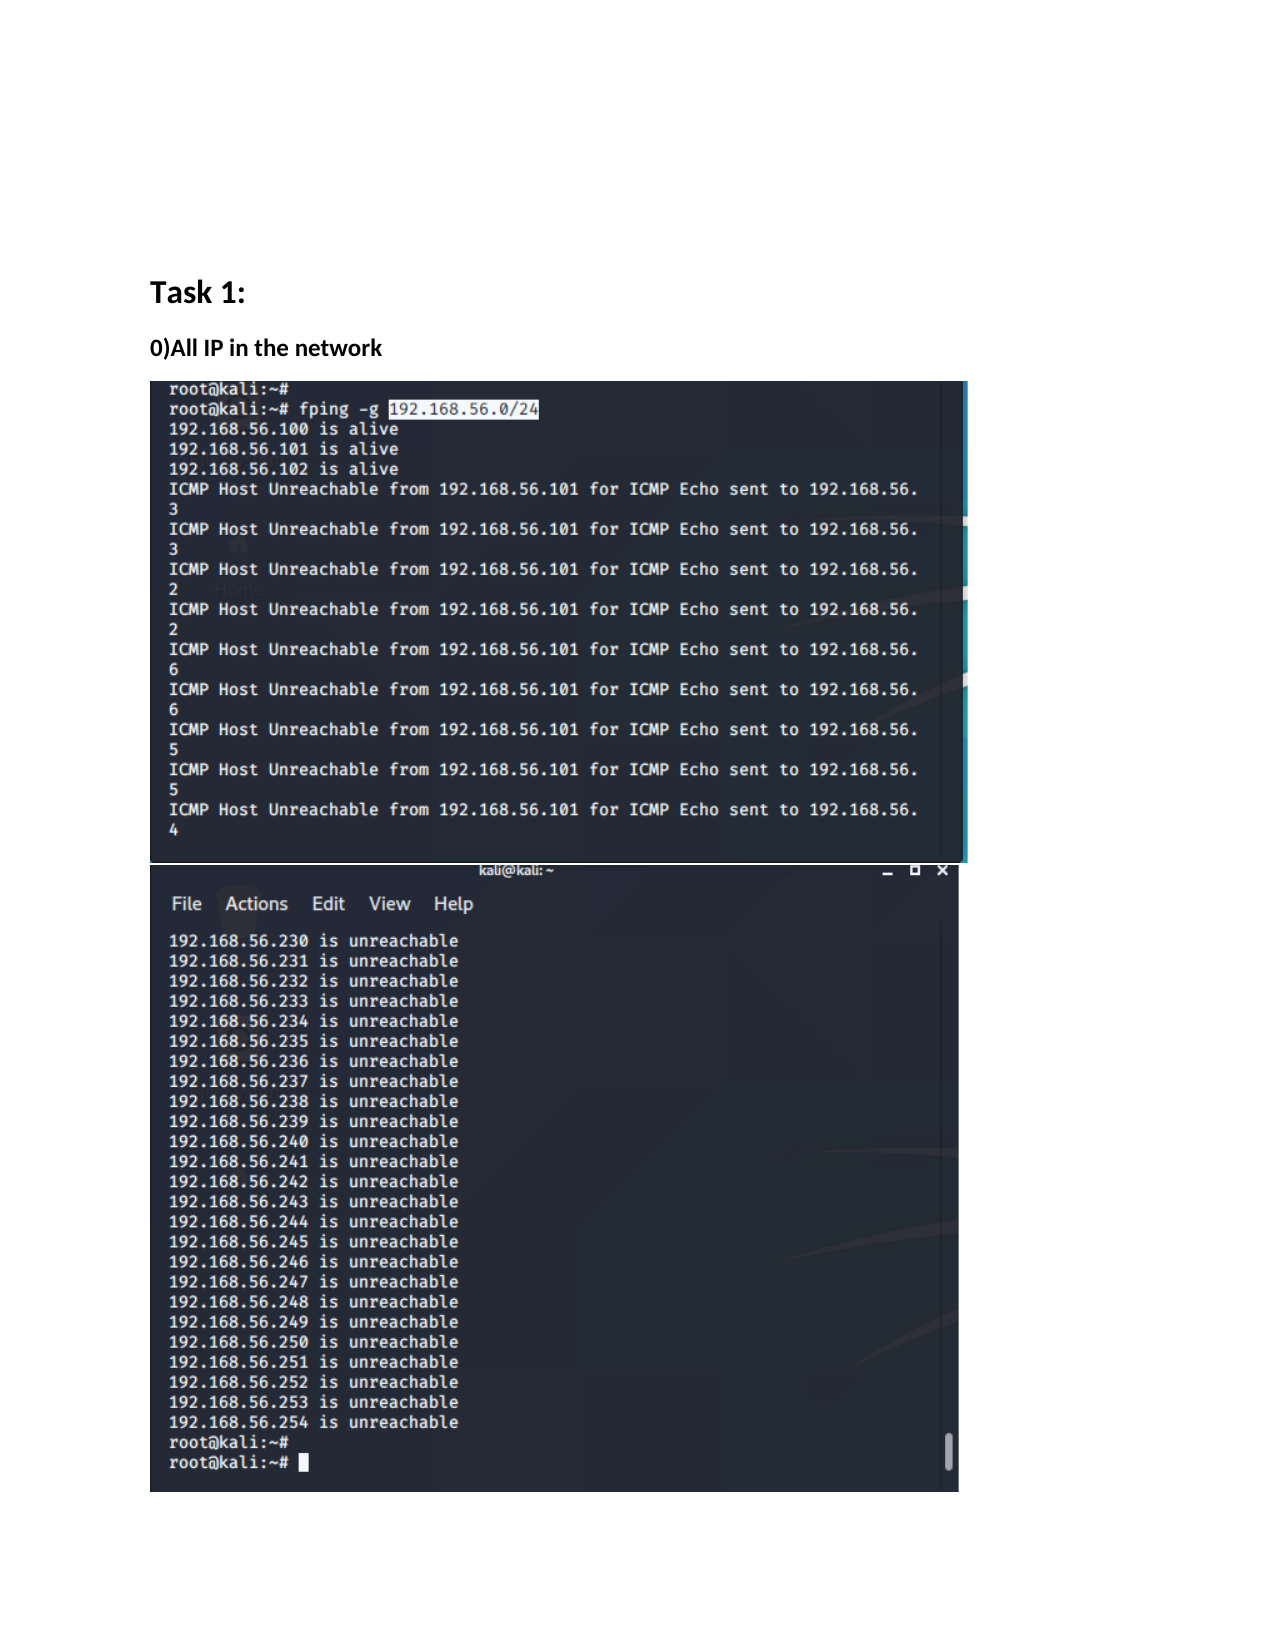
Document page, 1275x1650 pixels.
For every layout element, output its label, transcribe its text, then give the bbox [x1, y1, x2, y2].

picture [150, 865, 959, 1492]
text Task 1: [150, 271, 1125, 312]
picture [150, 381, 968, 863]
text 0)All IP in the network [150, 332, 1125, 362]
